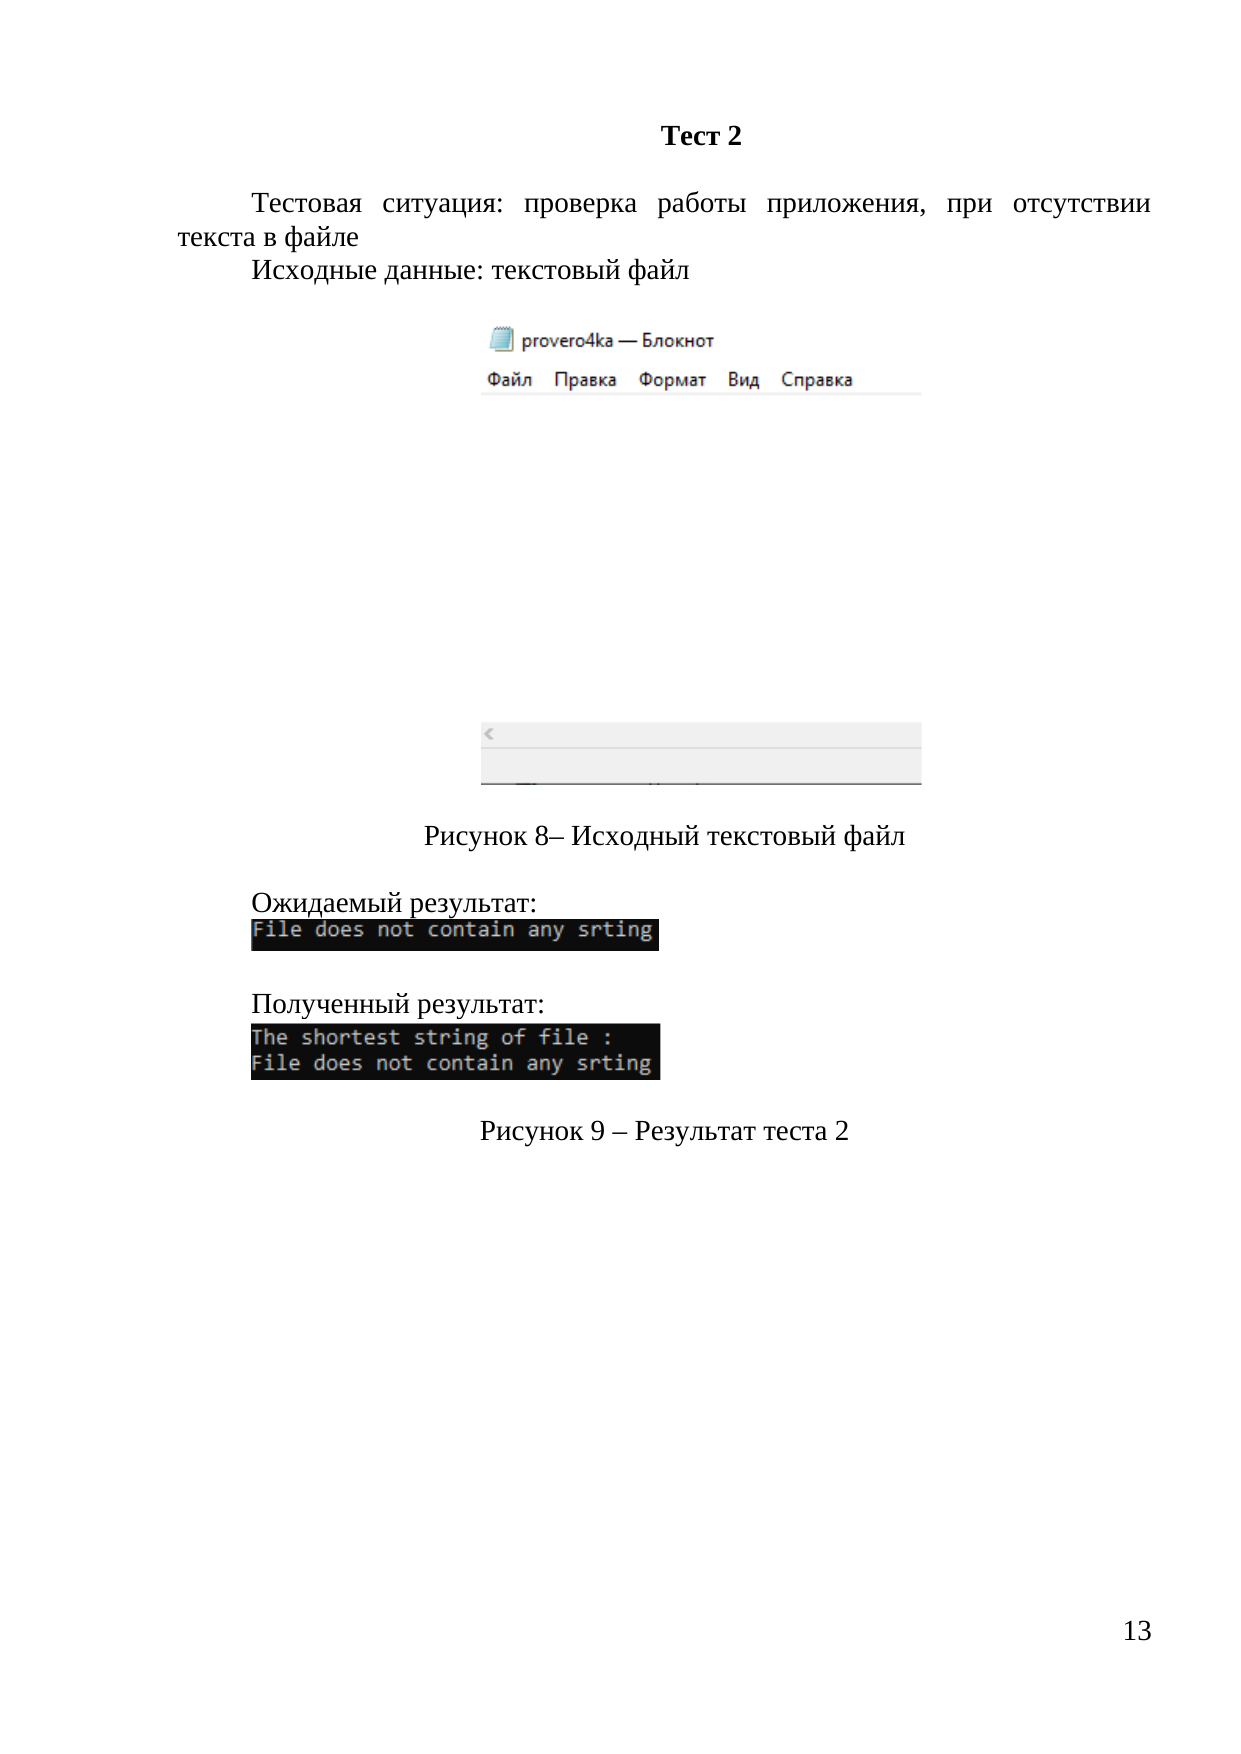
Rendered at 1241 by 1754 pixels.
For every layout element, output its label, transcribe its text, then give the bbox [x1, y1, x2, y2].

picture [251, 1019, 661, 1080]
text Полученный результат: [177, 986, 1152, 1020]
text Исходные данные: текстовый файл [177, 252, 1152, 286]
text Тест 2 [177, 118, 1152, 152]
text Рисунок 8– Исходный текстовый файл [177, 818, 1152, 852]
picture [251, 919, 659, 951]
text Рисунок 9 – Результат теста 2 [177, 1113, 1152, 1146]
picture [481, 319, 922, 785]
text Тестовая ситуация: проверка работы приложения, при отсутствии текста в файле [177, 185, 1152, 252]
text Ожидаемый результат: [177, 886, 1152, 919]
